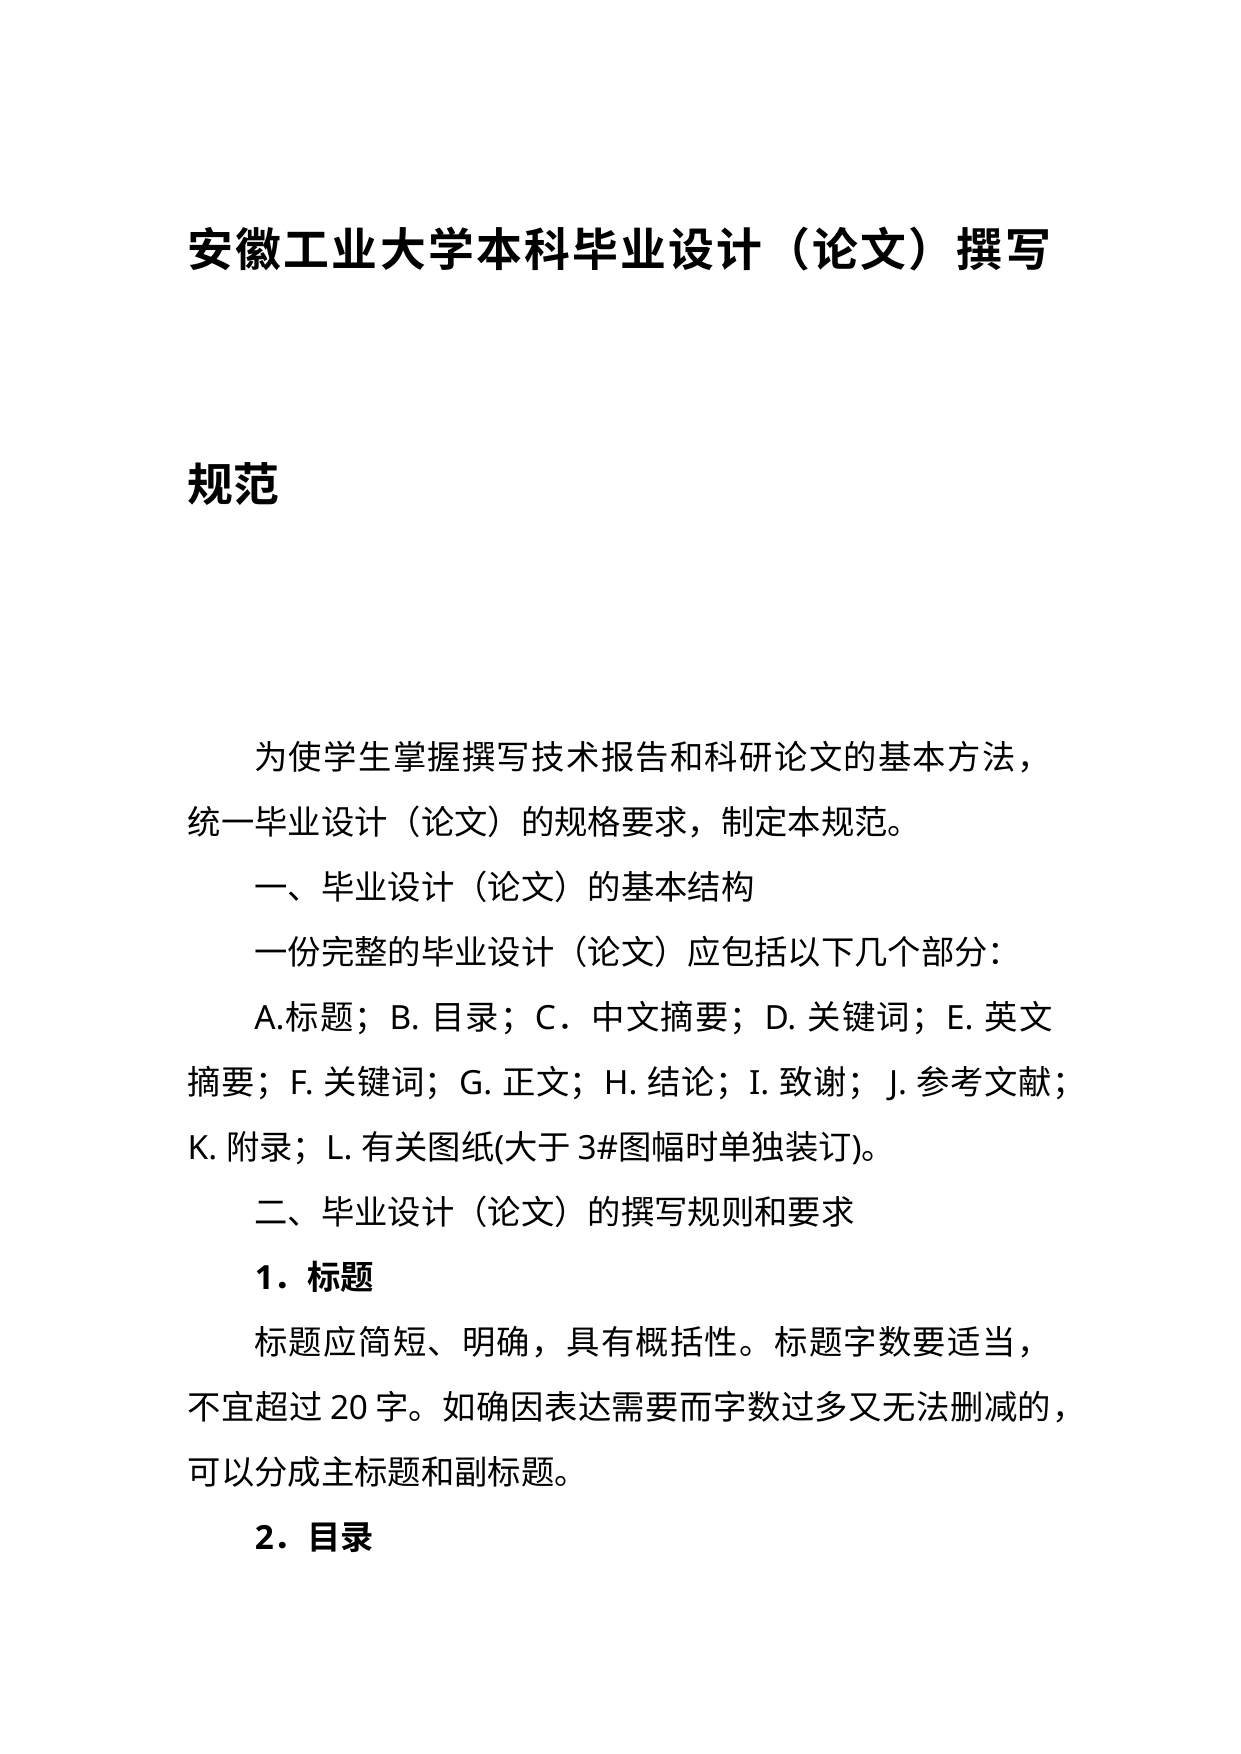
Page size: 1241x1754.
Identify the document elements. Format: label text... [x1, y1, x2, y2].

subtitle 安徽工业大学本科毕业设计（论文）撰写规范 [187, 197, 1053, 530]
text 1．标题 [187, 1243, 1053, 1308]
text 二、毕业设计（论文）的撰写规则和要求 [187, 1178, 1053, 1243]
text 为使学生掌握撰写技术报告和科研论文的基本方法，统一毕业设计（论文）的规格要求，制定本规范。 [187, 723, 1053, 853]
text 标题应简短、明确，具有概括性。标题字数要适当，不宜超过20字。如确因表达需要而字数过多又无法删减的，可以分成主标题和副标题。 [187, 1308, 1053, 1503]
text A.标题；B. 目录；C．中文摘要；D. 关键词；E. 英文摘要；F. 关键词；G. 正文；H. 结论；I. 致谢； J. 参考文献；K. 附录；L. 有关图纸(大于3#图幅时单独装订)。 [187, 983, 1053, 1178]
text 一、毕业设计（论文）的基本结构 [187, 853, 1053, 918]
text 一份完整的毕业设计（论文）应包括以下几个部分： [187, 918, 1053, 983]
text 2．目录 [187, 1503, 1053, 1568]
